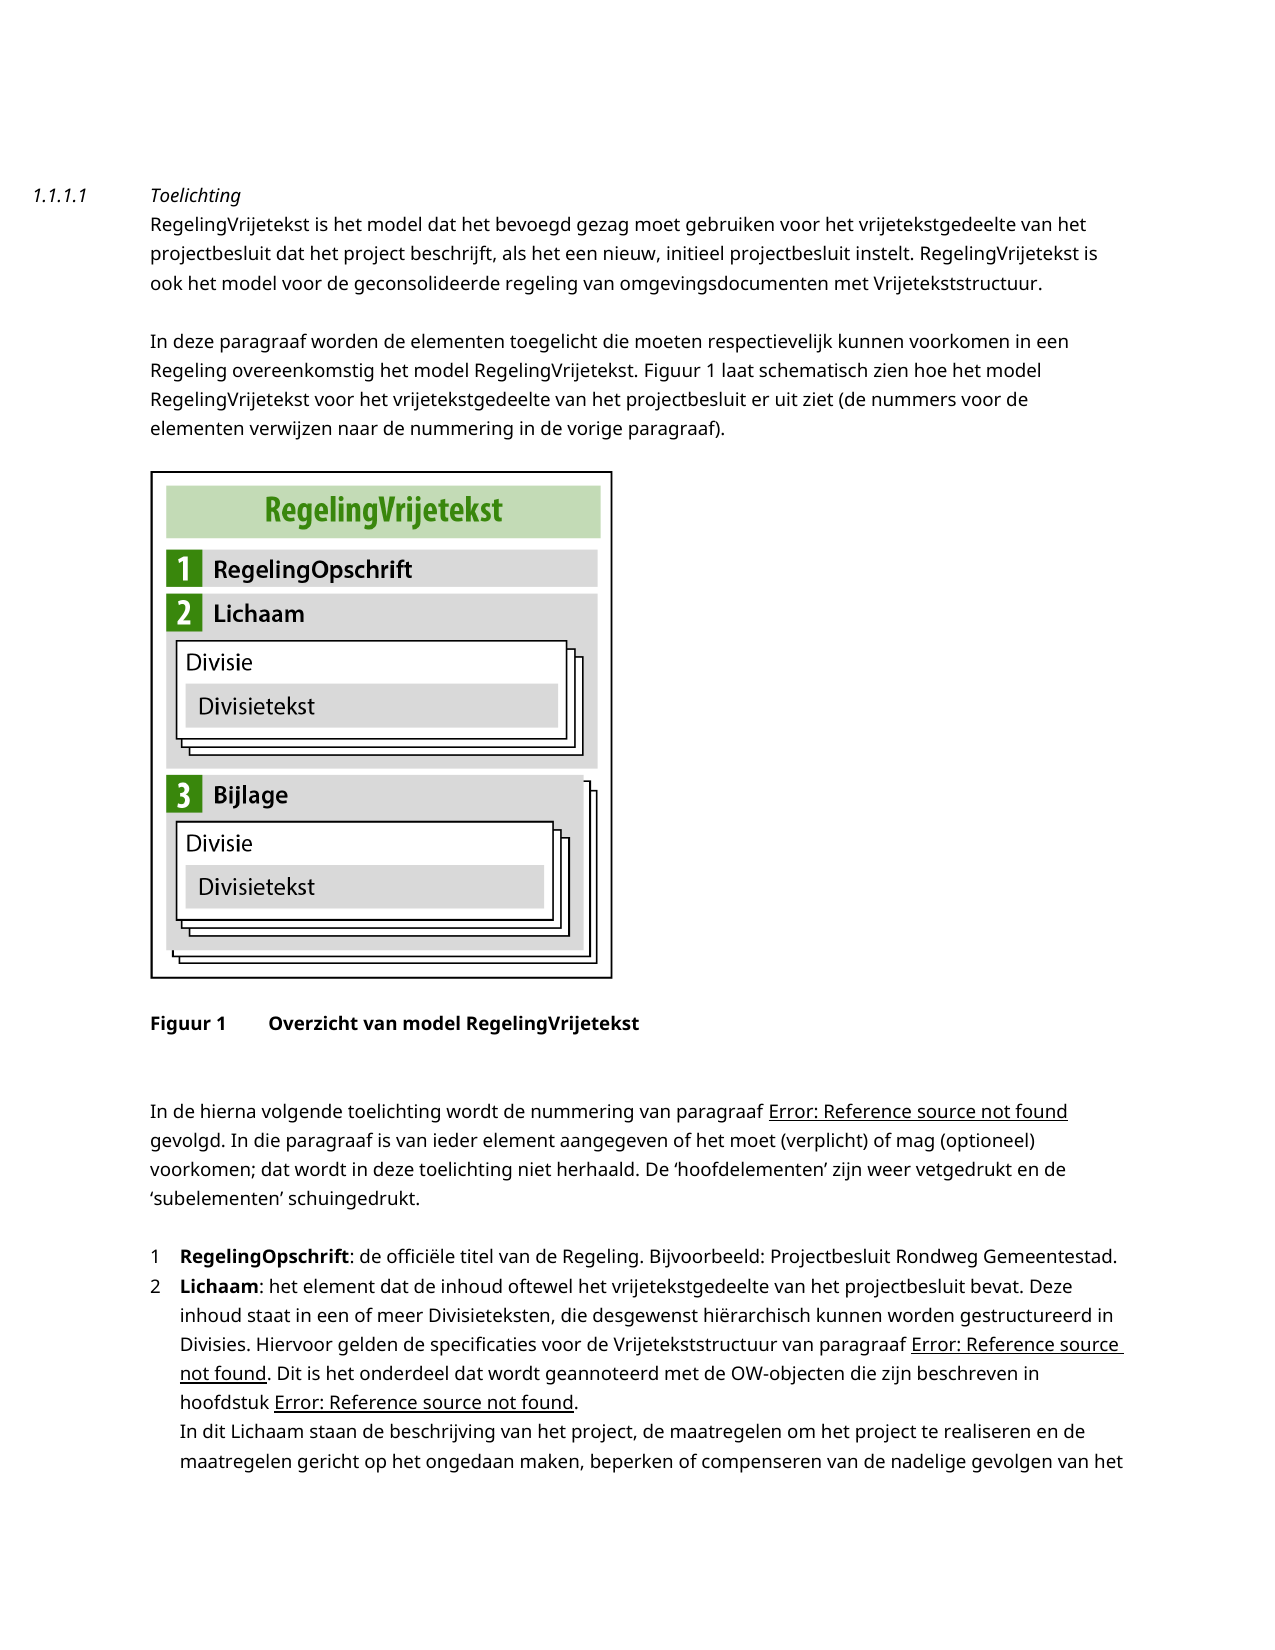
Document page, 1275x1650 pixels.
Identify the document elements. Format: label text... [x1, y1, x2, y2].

text In deze paragraaf worden de elementen toegelicht die moeten respectievelijk kunnen voorkomen in een Regeling overeenkomstig het model RegelingVrijetekst. Figuur 30 laat schematisch zien hoe het model RegelingVrijetekst voor het vrijetekstgedeelte van het projectbesluit er uit ziet (de nummers voor de elementen verwijzen naar de nummering in de vorige paragraaf). [150, 325, 1125, 442]
picture [150, 470, 613, 979]
subtitle Toelichting [32, 179, 1125, 208]
text RegelingVrijetekst is het model dat het bevoegd gezag moet gebruiken voor het vrijetekstgedeelte van het projectbesluit dat het project beschrijft, als het een nieuw, initieel projectbesluit instelt. RegelingVrijetekst is ook het model voor de geconsolideerde regeling van omgevingsdocumenten met Vrijetekststructuur. [150, 208, 1125, 296]
list RegelingOpschrift: de officiële titel van de Regeling. Bijvoorbeeld: Projectbesluit Rondweg Gemeentestad. [150, 1241, 1125, 1270]
text Overzicht van model RegelingVrijetekst [150, 1007, 1125, 1036]
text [150, 1270, 1125, 1474]
